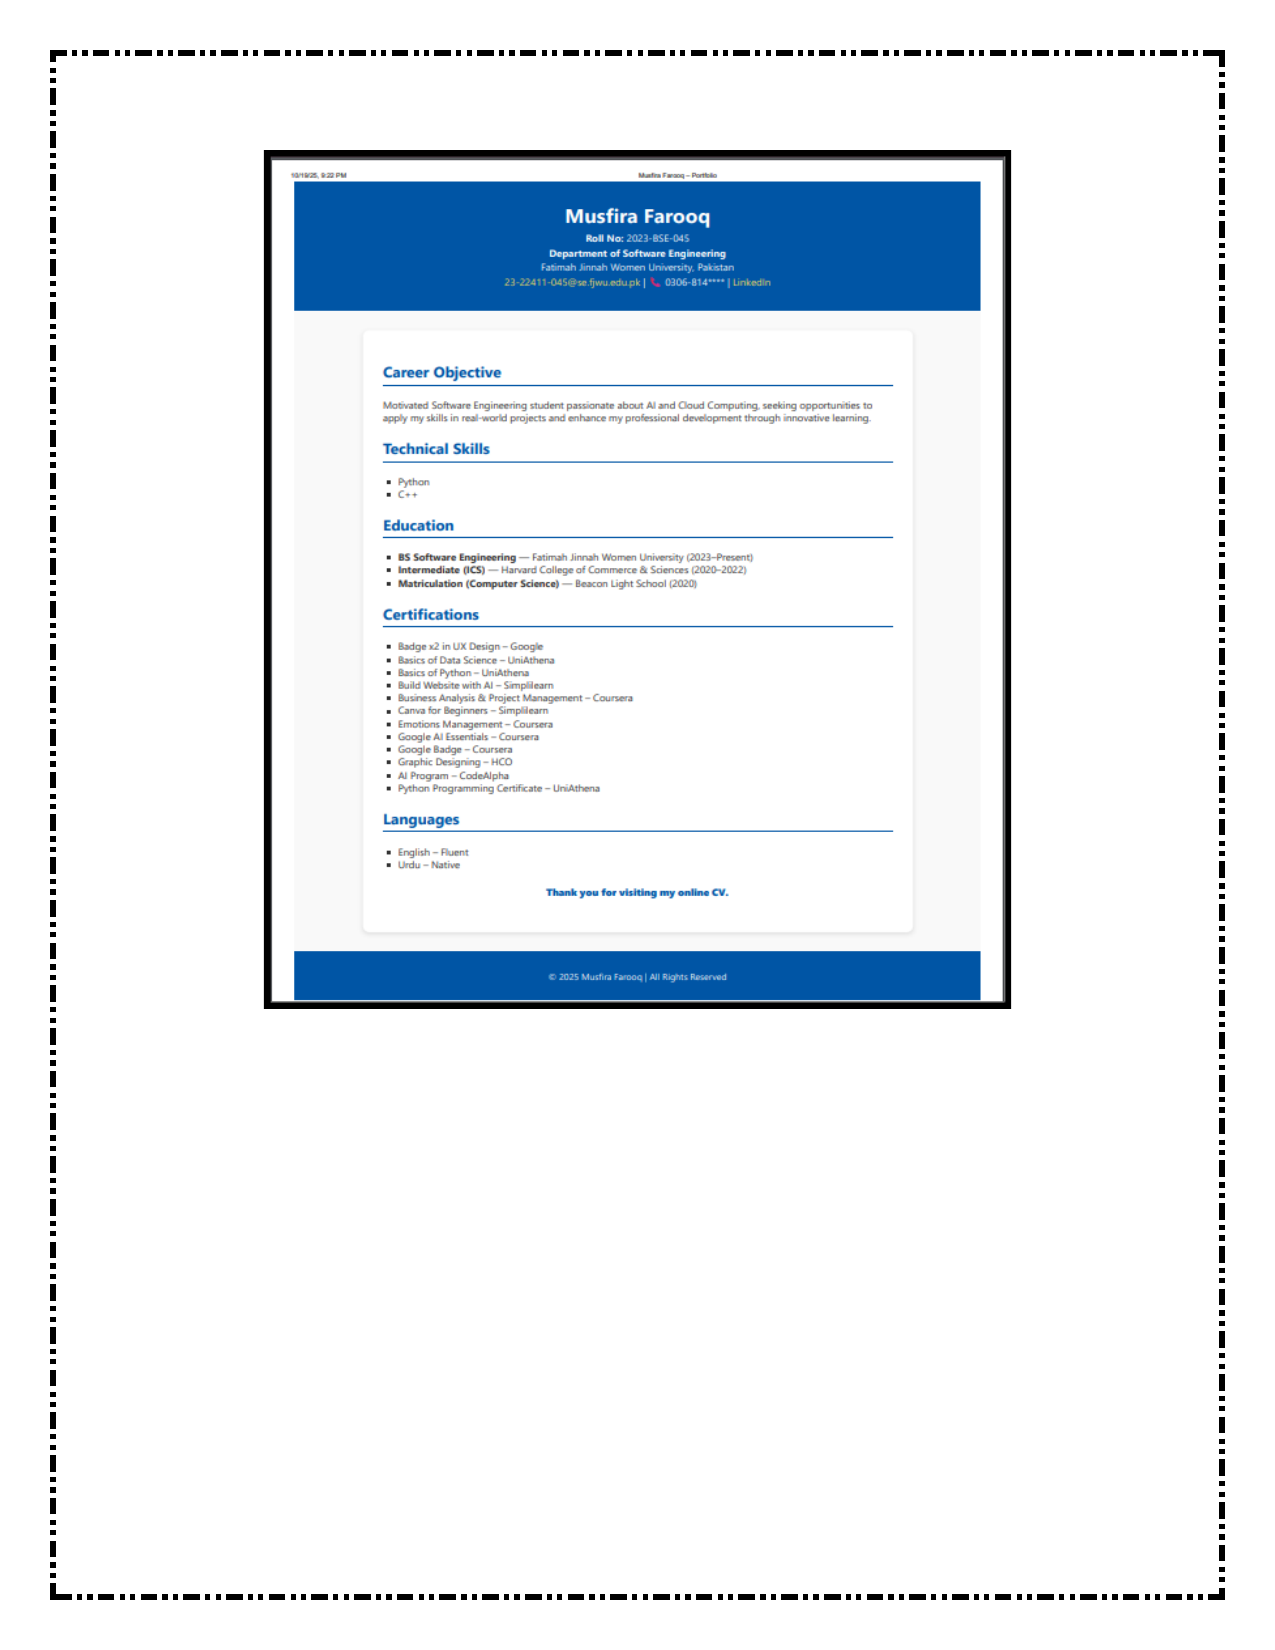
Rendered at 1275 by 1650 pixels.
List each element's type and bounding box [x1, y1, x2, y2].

picture [263, 150, 1012, 1009]
